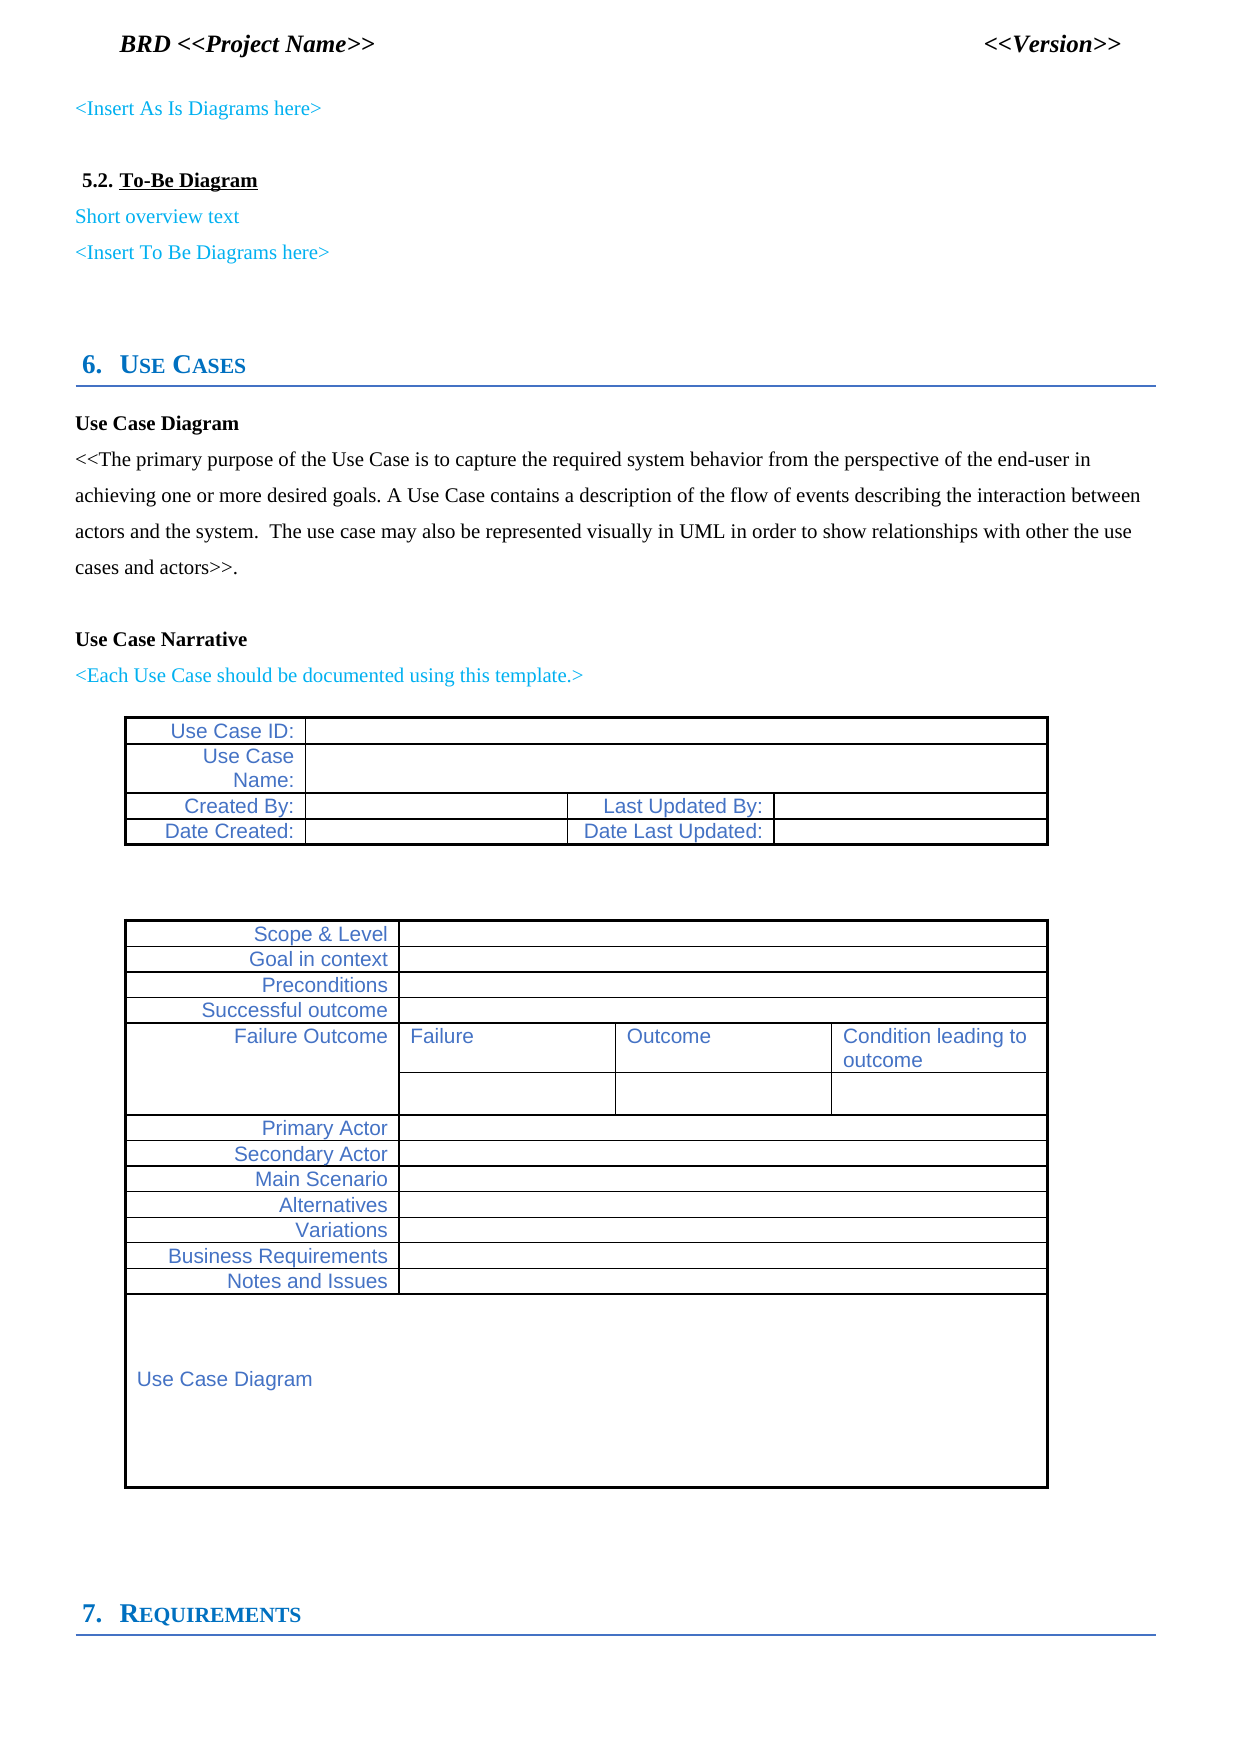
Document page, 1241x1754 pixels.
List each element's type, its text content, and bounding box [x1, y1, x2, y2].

picture [76, 103, 86, 113]
picture [121, 249, 128, 257]
table_cell [400, 1073, 615, 1114]
picture [76, 247, 86, 257]
table_cell [400, 1243, 1046, 1267]
table_cell [400, 1167, 1046, 1191]
picture [87, 209, 93, 221]
table_cell Date Last Updated: [568, 820, 773, 843]
picture [143, 668, 148, 678]
picture [466, 668, 472, 680]
table_cell Business Requirements [127, 1243, 398, 1267]
text <Insert As Is Diagrams here> [75, 96, 1165, 120]
table_cell [306, 745, 1046, 792]
table_cell Failure [400, 1024, 615, 1072]
table_cell [400, 1192, 1046, 1216]
table_cell [616, 1073, 831, 1114]
table_cell Goal in context [127, 947, 398, 971]
table_cell [306, 794, 567, 818]
table_cell Secondary Actor [127, 1141, 398, 1165]
picture [311, 103, 320, 113]
table_cell [400, 1269, 1046, 1293]
table_cell [400, 1141, 1046, 1165]
table_cell [400, 1218, 1046, 1242]
table_cell Use Case Name: [127, 745, 305, 792]
text <<The primary purpose of the Use Case is to capture the required system behavior from the perspective of the end-user in achieving one or more desired goals. A Use Case contains a description of the flow of events describing the interaction between actors and the system. The use case may also be represented visually in UML in order to show relationships with other the use cases and actors>>. [75, 447, 1165, 579]
table_cell Outcome [616, 1024, 831, 1072]
picture [76, 670, 86, 680]
text <Insert To Be Diagrams here> [75, 240, 1165, 264]
table_cell [400, 947, 1046, 971]
table_cell Successful outcome [127, 998, 398, 1022]
table_cell Primary Actor [127, 1116, 398, 1140]
picture [155, 213, 163, 221]
table_header [306, 719, 1046, 743]
table_cell Alternatives [127, 1192, 398, 1216]
picture [277, 668, 283, 682]
picture [228, 105, 235, 113]
table_cell [306, 820, 567, 843]
table_cell Date Created: [127, 820, 305, 843]
picture [368, 672, 375, 680]
list Use Cases [82, 348, 1165, 379]
text Use Case Narrative [75, 627, 1165, 651]
text <Each Use Case should be documented using this template.> [75, 663, 1165, 687]
text Use Case Diagram [75, 411, 1165, 435]
table_header Scope & Level [127, 922, 398, 946]
table_cell [400, 1116, 1046, 1140]
table_cell [832, 1073, 1046, 1114]
list Requirements [82, 1597, 1165, 1628]
table_cell Preconditions [127, 973, 398, 997]
picture [572, 670, 581, 680]
table_cell [775, 794, 1046, 818]
table_header [400, 922, 1046, 946]
table_cell Notes and Issues [127, 1269, 398, 1293]
table_cell Variations [127, 1218, 398, 1242]
table_cell Created By: [127, 794, 305, 818]
table_cell [775, 820, 1046, 843]
table_cell Use Case Diagram [127, 1295, 1046, 1486]
table_cell Failure Outcome [127, 1024, 398, 1114]
table_cell [400, 998, 1046, 1022]
picture [107, 213, 114, 221]
table_cell [400, 973, 1046, 997]
table_cell Main Scenario [127, 1167, 398, 1191]
picture [121, 105, 128, 113]
table_header Use Case ID: [127, 719, 305, 743]
text Short overview text [75, 204, 1165, 228]
table_cell Condition leading to outcome [832, 1024, 1046, 1072]
picture [319, 247, 328, 257]
list To-Be Diagram [82, 168, 1165, 192]
table_cell Last Updated By: [568, 794, 773, 818]
